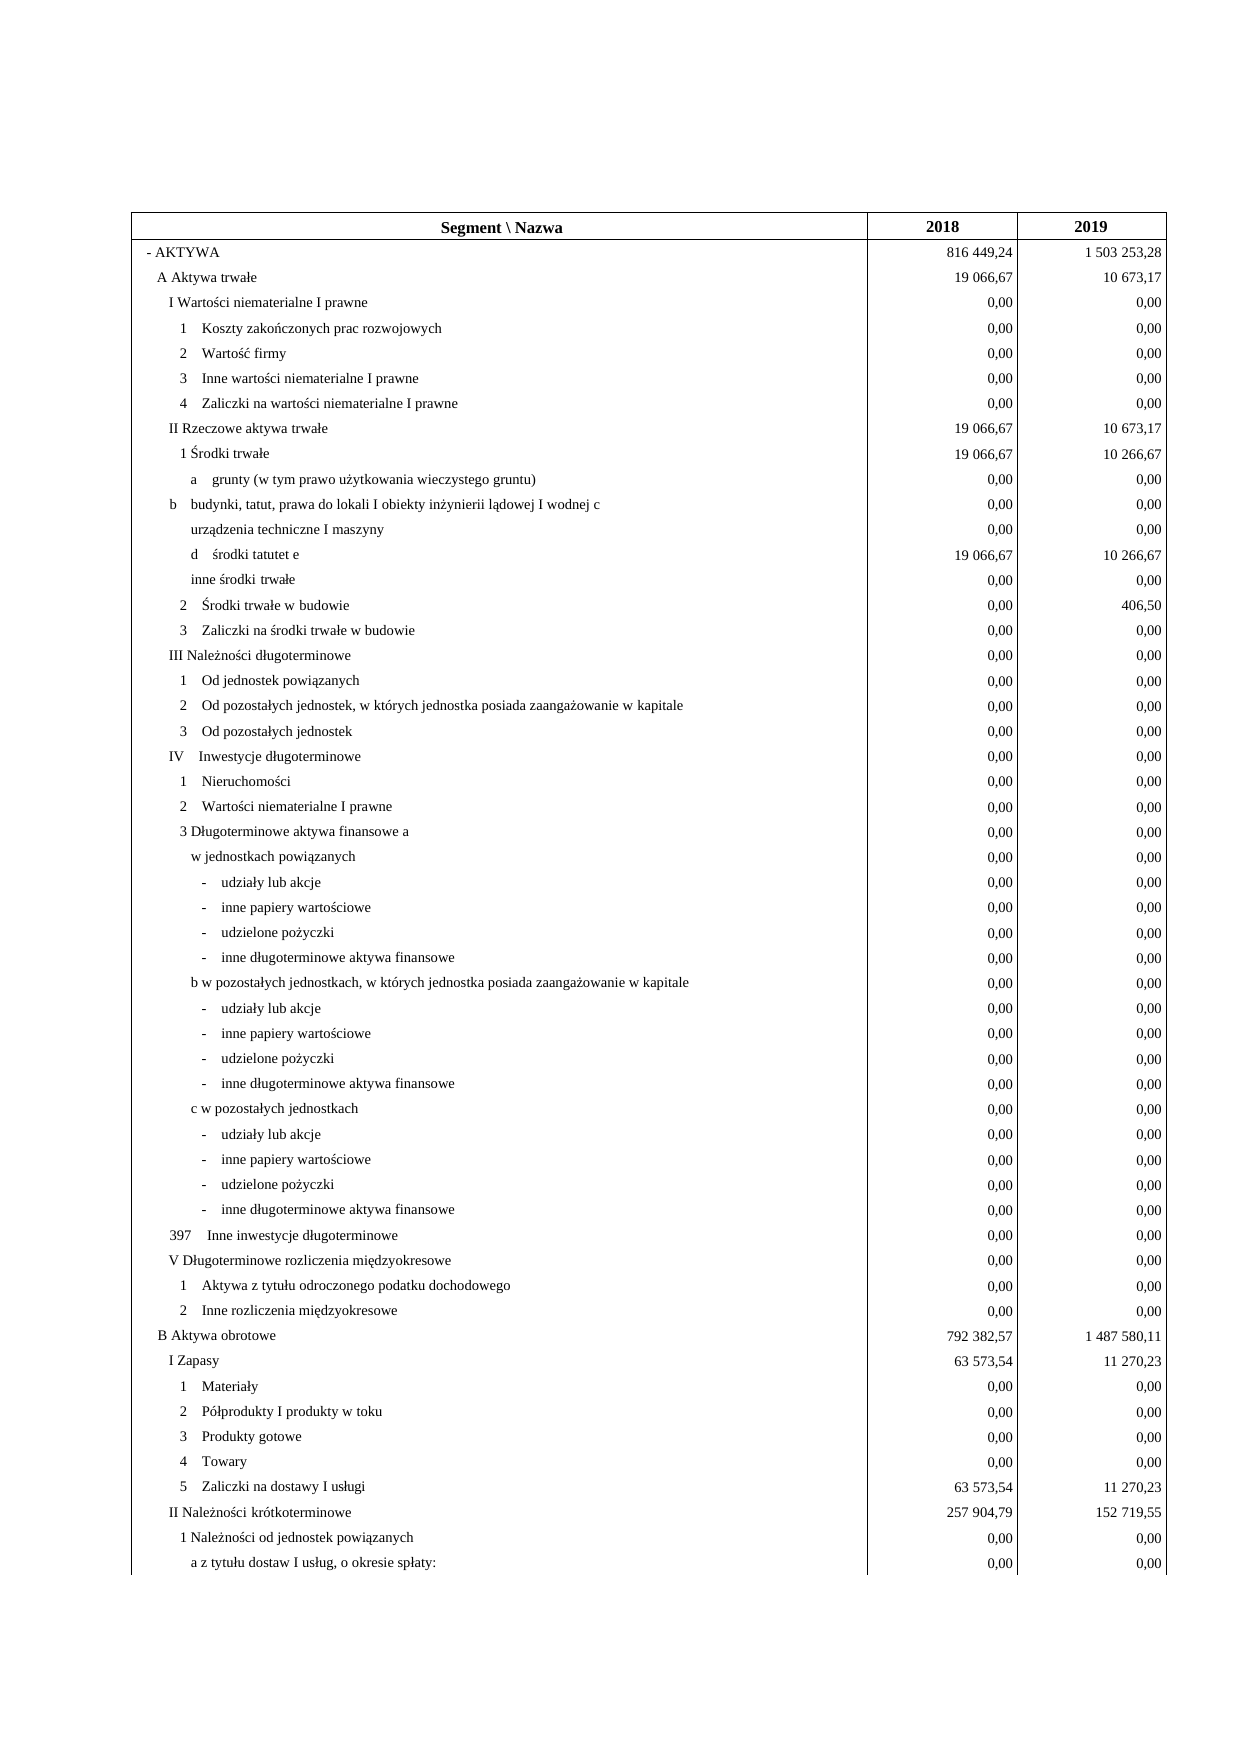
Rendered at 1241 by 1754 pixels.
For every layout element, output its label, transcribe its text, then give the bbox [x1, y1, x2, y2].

table_header 2019 [1018, 213, 1166, 239]
table_cell 816 449,24 19 066,67 0,00 0,00 0,00 0,00 0,00 19 066,67 19 066,67 0,00 0,00 0,00 19 066,67 0,00 0,00 0,00 0,00 0,00 0,00 0,00 0,00 0,00 0,00 0,00 0,00 0,00 0,00 0,00 0,00 0,00 0,00 0,00 0,00 0,00 0,00 0,00 0,00 0,00 0,00 0,00 0,00 0,00 0,00 792 382,57 63 573,54 0,00 0,00 0,00 0,00 63 573,54 257 904,79 0,00 0,00 [868, 240, 1017, 1575]
table_cell 1 503 253,28 10 673,17 0,00 0,00 0,00 0,00 0,00 10 673,17 10 266,67 0,00 0,00 0,00 10 266,67 0,00 406,50 0,00 0,00 0,00 0,00 0,00 0,00 0,00 0,00 0,00 0,00 0,00 0,00 0,00 0,00 0,00 0,00 0,00 0,00 0,00 0,00 0,00 0,00 0,00 0,00 0,00 0,00 0,00 0,00 1 487 580,11 11 270,23 0,00 0,00 0,00 0,00 11 270,23 152 719,55 0,00 0,00 [1018, 240, 1166, 1575]
table_header Segment \ Nazwa [132, 213, 867, 239]
table_header 2018 [868, 213, 1017, 239]
table_cell - AKTYWA A Aktywa trwałe I Wartości niematerialne I prawne Koszty zakończonych prac rozwojowych Wartość firmy Inne wartości niematerialne I prawne Zaliczki na wartości niematerialne I prawne II Rzeczowe aktywa trwałe 1 Środki trwałe grunty (w tym prawo użytkowania wieczystego gruntu) budynki, tatut, prawa do lokali I obiekty inżynierii lądowej I wodnej c urządzenia techniczne I maszyny d środki tatutet e inne środki trwałe Środki trwałe w budowie Zaliczki na środki trwałe w budowie III Należności długoterminowe Od jednostek powiązanych Od pozostałych jednostek, w których jednostka posiada zaangażowanie w kapitale Od pozostałych jednostek IV Inwestycje długoterminowe Nieruchomości Wartości niematerialne I prawne Długoterminowe aktywa finansowe a w jednostkach powiązanych udziały lub akcje inne papiery wartościowe udzielone pożyczki inne długoterminowe aktywa finansowe b w pozostałych jednostkach, w których jednostka posiada zaangażowanie w kapitale udziały lub akcje inne papiery wartościowe udzielone pożyczki inne długoterminowe aktywa finansowe c w pozostałych jednostkach udziały lub akcje inne papiery wartościowe udzielone pożyczki inne długoterminowe aktywa finansowe Inne inwestycje długoterminowe V Długoterminowe rozliczenia międzyokresowe Aktywa z tytułu odroczonego podatku dochodowego Inne rozliczenia międzyokresowe B Aktywa obrotowe I Zapasy Materiały Półprodukty I produkty w toku Produkty gotowe Towary Zaliczki na dostawy I usługi II Należności krótkoterminowe 1 Należności od jednostek powiązanych a z tytułu dostaw I usług, o okresie spłaty: [132, 240, 867, 1575]
